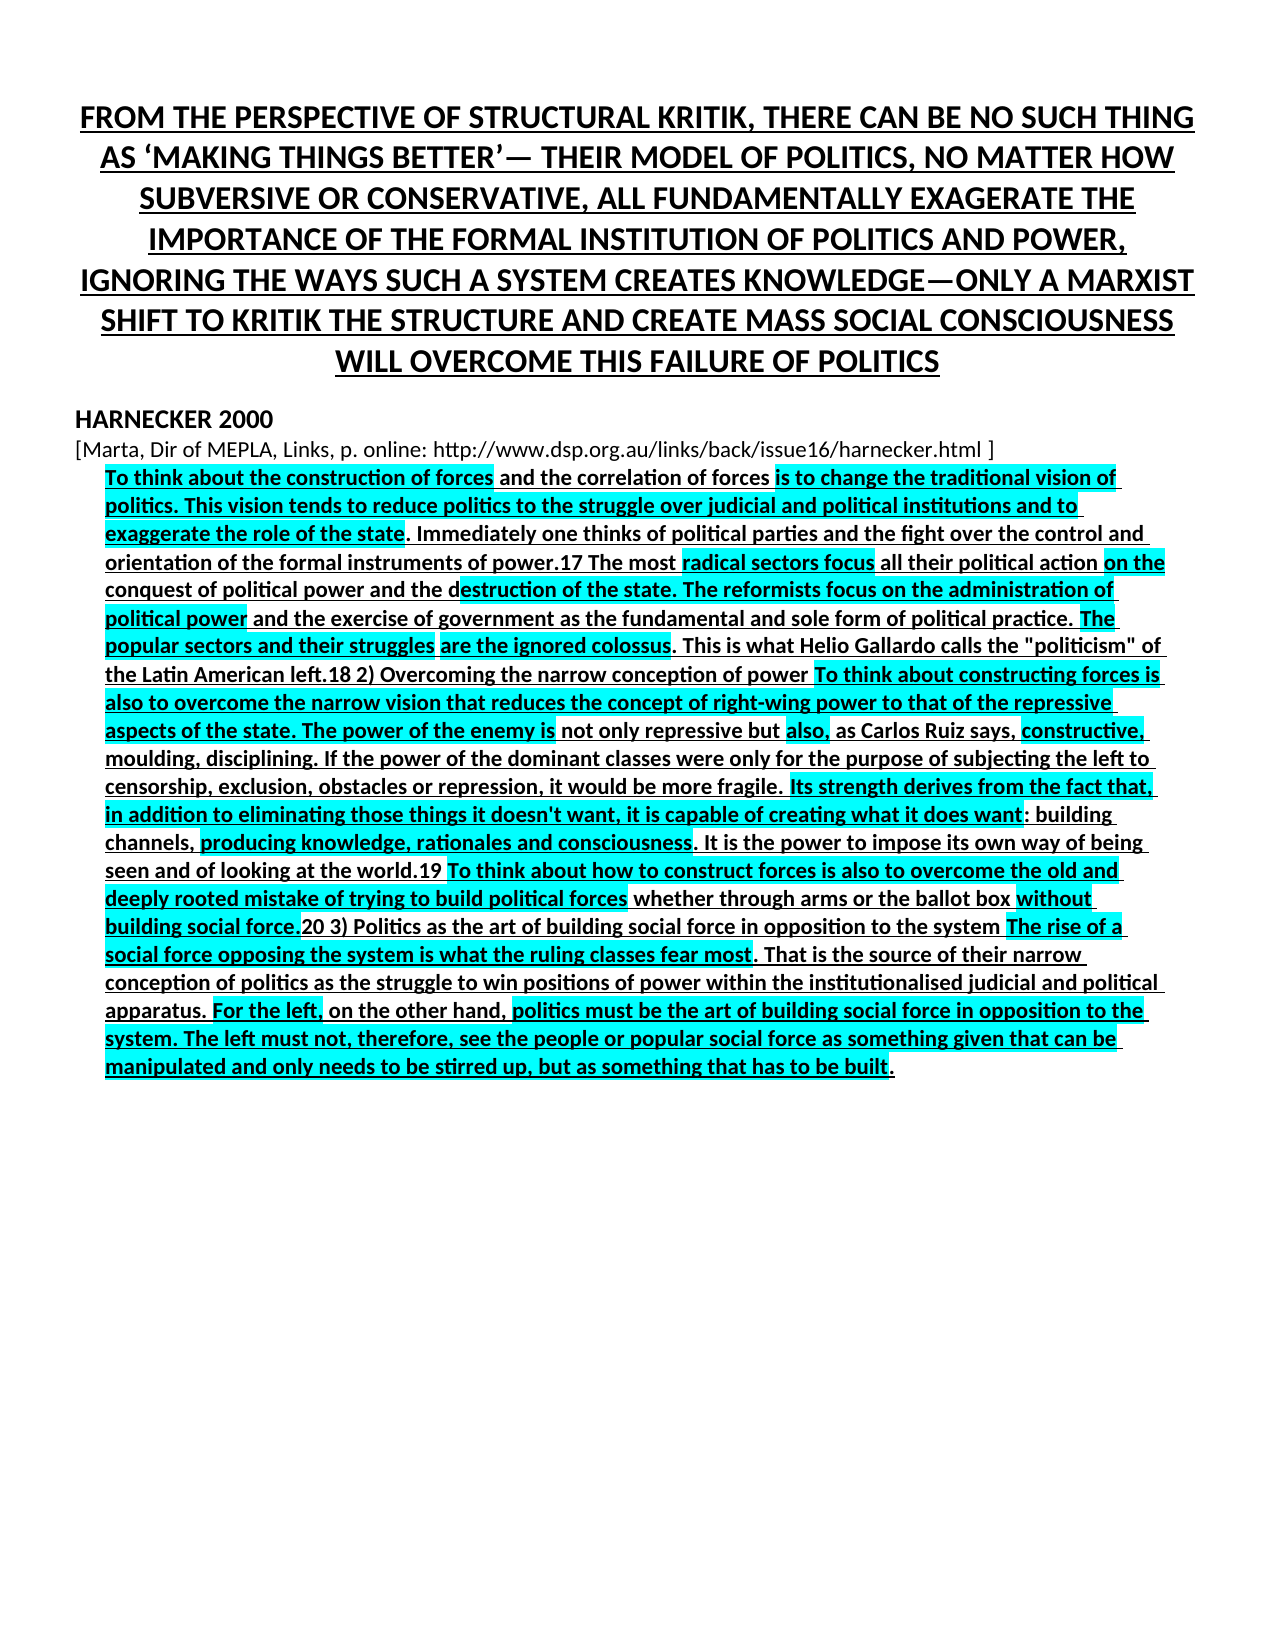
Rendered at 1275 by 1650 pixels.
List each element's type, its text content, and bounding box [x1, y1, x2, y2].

subtitle FROM THE PERSPECTIVE OF STRUCTURAL KRITIK, THERE CAN BE NO SUCH THING AS ‘MAKING THINGS BETTER’— THEIR MODEL OF POLITICS, NO MATTER HOW SUBVERSIVE OR CONSERVATIVE, ALL FUNDAMENTALLY EXAGERATE THE IMPORTANCE OF THE FORMAL INSTITUTION OF POLITICS AND POWER, IGNORING THE WAYS SUCH A SYSTEM CREATES KNOWLEDGE—ONLY A MARXIST SHIFT TO KRITIK THE STRUCTURE AND CREATE MASS SOCIAL CONSCIOUSNESS WILL OVERCOME THIS FAILURE OF POLITICS [75, 96, 1200, 381]
text To think about the construction of forces and the correlation of forces is to change the traditional vision of politics. This vision tends to reduce politics to the struggle over judicial and political institutions and to exaggerate the role of the state. Immediately one thinks of political parties and the fight over the control and orientation of the formal instruments of power.17 The most radical sectors focus all their political action on the conquest of political power and the destruction of the state. The reformists focus on the administration of political power and the exercise of government as the fundamental and sole form of political practice. The popular sectors and their struggles are the ignored colossus. This is what Helio Gallardo calls the "politicism" of the Latin American left.18 2) Overcoming the narrow conception of power To think about constructing forces is also to overcome the narrow vision that reduces the concept of right-wing power to that of the repressive aspects of the state. The power of the enemy is not only repressive but also, as Carlos Ruiz says, constructive, moulding, disciplining. If the power of the dominant classes were only for the purpose of subjecting the left to censorship, exclusion, obstacles or repression, it would be more fragile. Its strength derives from the fact that, in addition to eliminating those things it doesn't want, it is capable of creating what it does want: building channels, producing knowledge, rationales and consciousness. It is the power to impose its own way of being seen and of looking at the world.19 To think about how to construct forces is also to overcome the old and deeply rooted mistake of trying to build political forces whether through arms or the ballot box without building social force.20 3) Politics as the art of building social force in opposition to the system The rise of a social force opposing the system is what the ruling classes fear most. That is the source of their narrow conception of politics as the struggle to win positions of power within the institutionalised judicial and political apparatus. For the left, on the other hand, politics must be the art of building social force in opposition to the system. The left must not, therefore, see the people or popular social force as something given that can be manipulated and only needs to be stirred up, but as something that has to be built. [105, 463, 1170, 1080]
text [Marta, Dir of MEPLA, Links, p. online: http://www.dsp.org.au/links/back/issue16/harnecker.html ] [75, 436, 1200, 463]
text HARNECKER 2000 [75, 402, 1200, 436]
